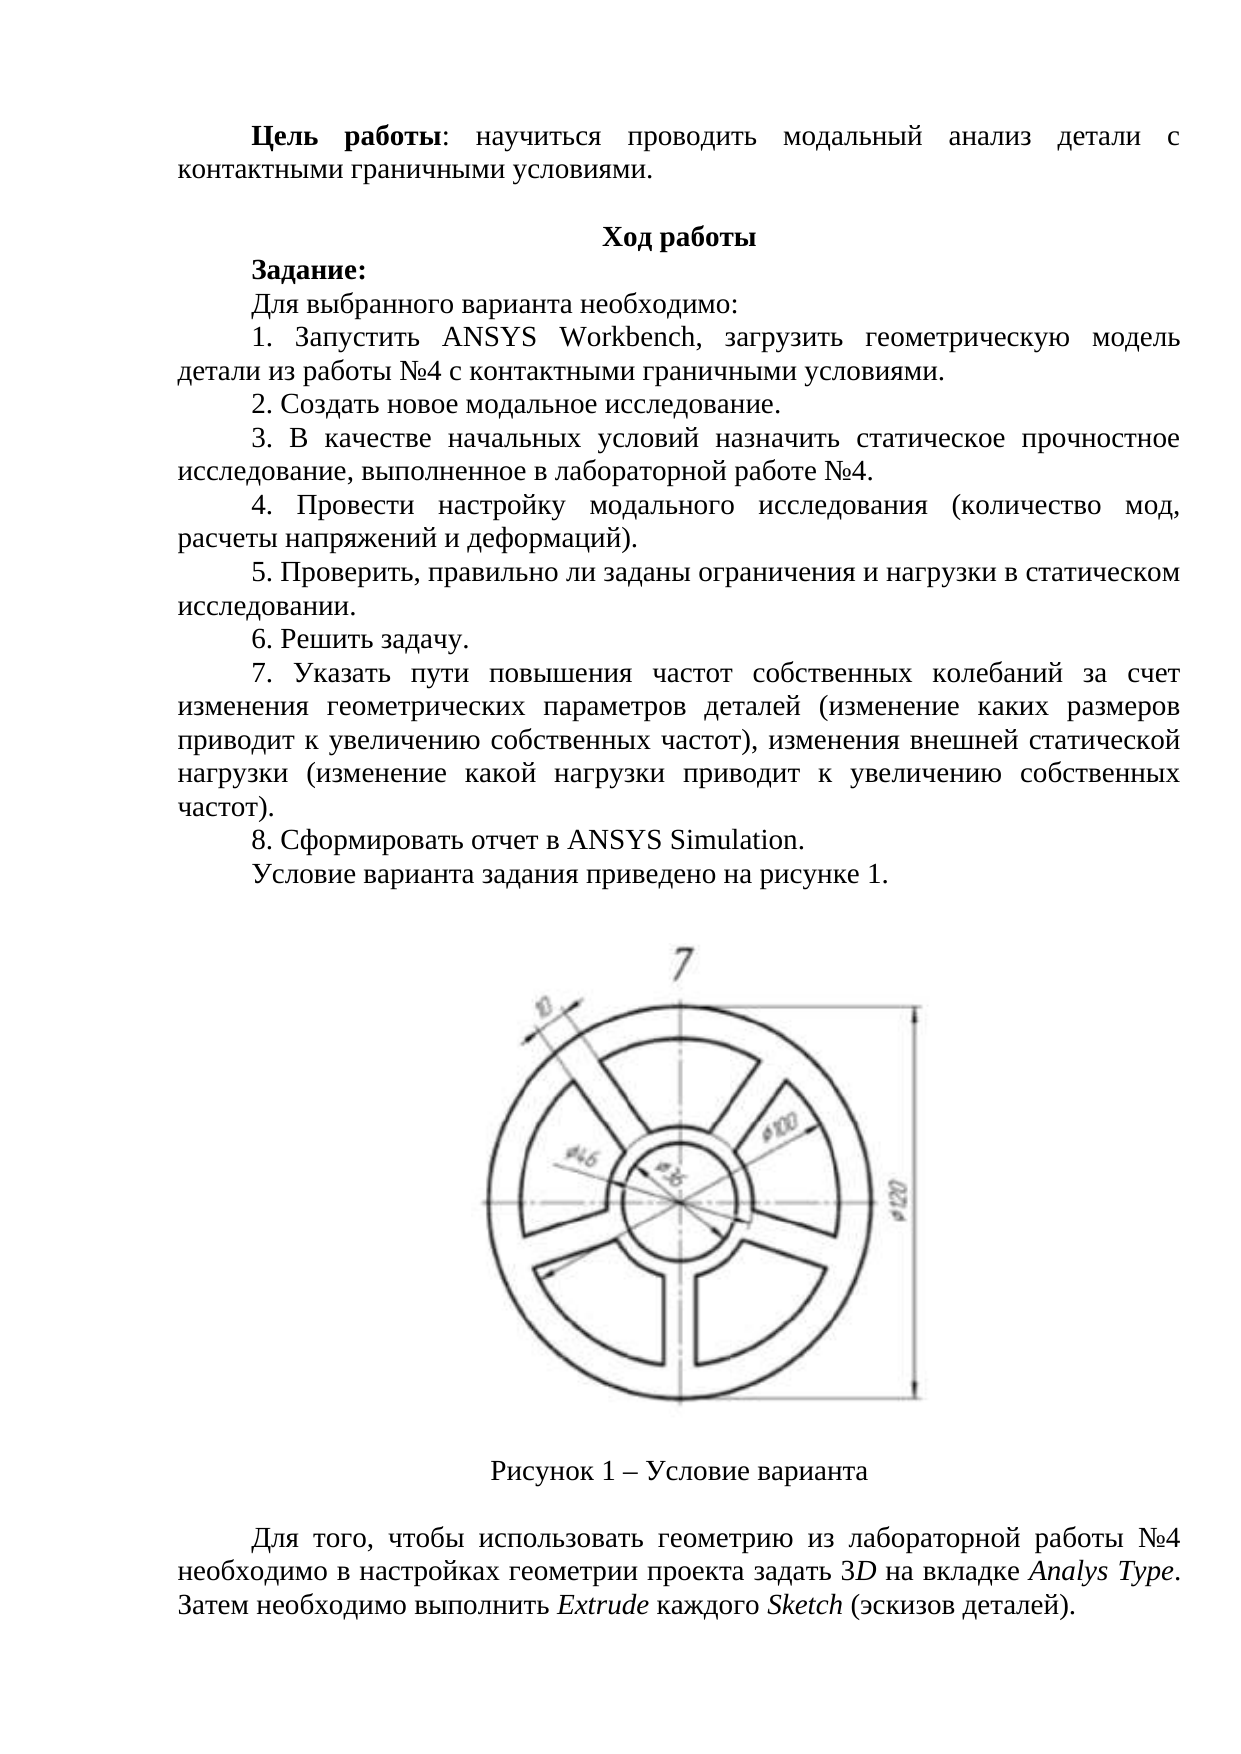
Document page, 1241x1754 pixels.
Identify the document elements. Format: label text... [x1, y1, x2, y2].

text Рисунок 1 – Условие варианта [177, 1453, 1181, 1486]
text Ход работы [177, 219, 1181, 252]
text 8. Сформировать отчет в ANSYS Simulation. [177, 822, 1181, 856]
text 1. Запустить ANSYS Workbench, загрузить геометрическую модель детали из работы №4 с контактными граничными условиями. [177, 319, 1181, 386]
text Для выбранного варианта необходимо: [177, 286, 1181, 319]
picture [421, 923, 937, 1420]
text 5. Проверить, правильно ли заданы ограничения и нагрузки в статическом исследовании. [177, 554, 1181, 621]
text 2. Создать новое модальное исследование. [177, 386, 1181, 420]
text 6. Решить задачу. [177, 621, 1181, 655]
subtitle Задание: [177, 252, 1181, 286]
text 4. Провести настройку модального исследования (количество мод, расчеты напряжений и деформаций). [177, 487, 1181, 554]
text Цель работы: научиться проводить модальный анализ детали с контактными граничными условиями. [177, 118, 1181, 185]
text 3. В качестве начальных условий назначить статическое прочностное исследование, выполненное в лабораторной работе №4. [177, 420, 1181, 487]
text 7. Указать пути повышения частот собственных колебаний за счет изменения геометрических параметров деталей (изменение каких размеров приводит к увеличению собственных частот), изменения внешней статической нагрузки (изменение какой нагрузки приводит к увеличению собственных частот). [177, 655, 1181, 822]
text Условие варианта задания приведено на рисунке 1. [177, 856, 1181, 889]
text Для того, чтобы использовать геометрию из лабораторной работы №4 необходимо в настройках геометрии проекта задать 3D на вкладке Analys Type. Затем необходимо выполнить Extrude каждого Sketch (эскизов деталей). [177, 1520, 1181, 1621]
